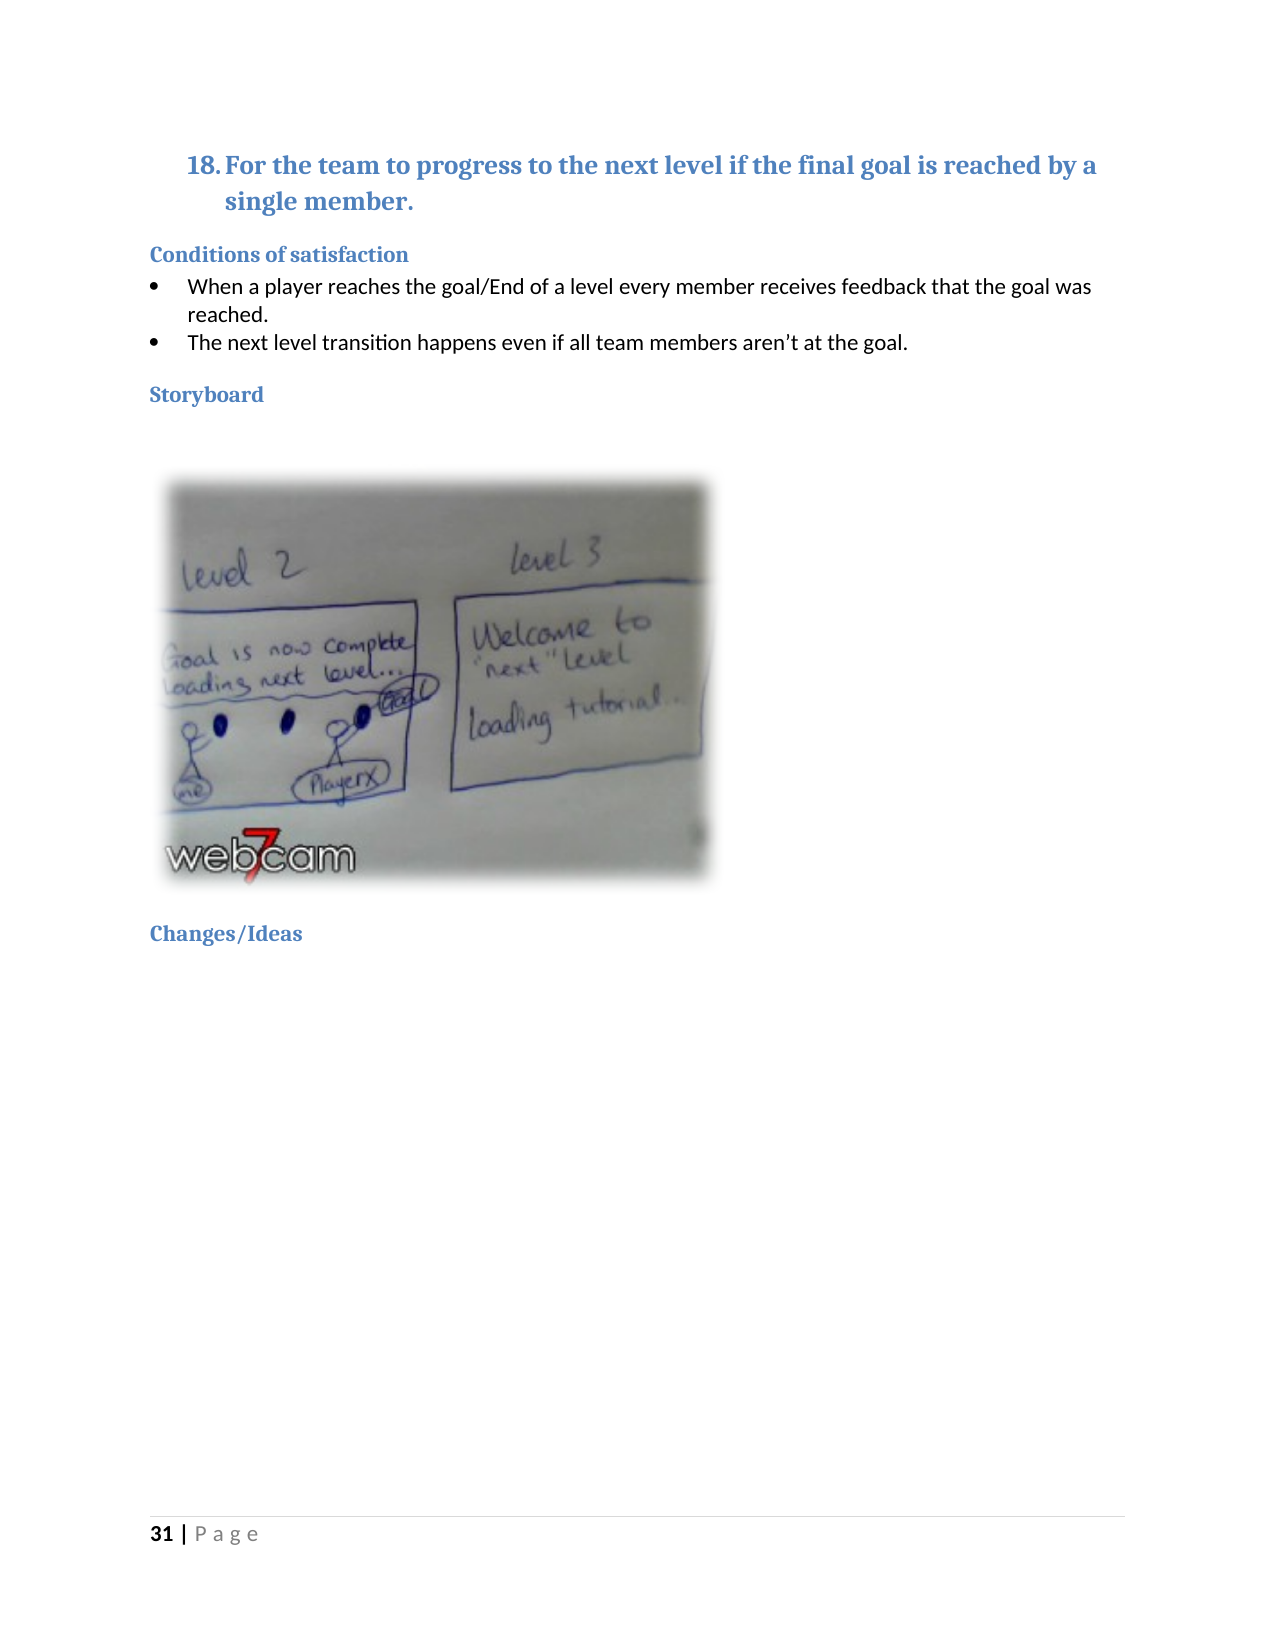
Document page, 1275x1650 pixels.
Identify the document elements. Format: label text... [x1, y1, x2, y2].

subtitle Changes/Ideas [150, 921, 1125, 947]
picture [180, 494, 696, 867]
subtitle Conditions of satisfaction [150, 242, 1125, 269]
list The next level transition happens even if all team members aren’t at the goal. [150, 328, 1125, 357]
list When a player reaches the goal/End of a level every member receives feedback that the goal was reached. [150, 272, 1125, 328]
subtitle Storyboard [150, 382, 1125, 408]
subtitle For the team to progress to the next level if the final goal is reached by a single member. [187, 150, 1125, 217]
